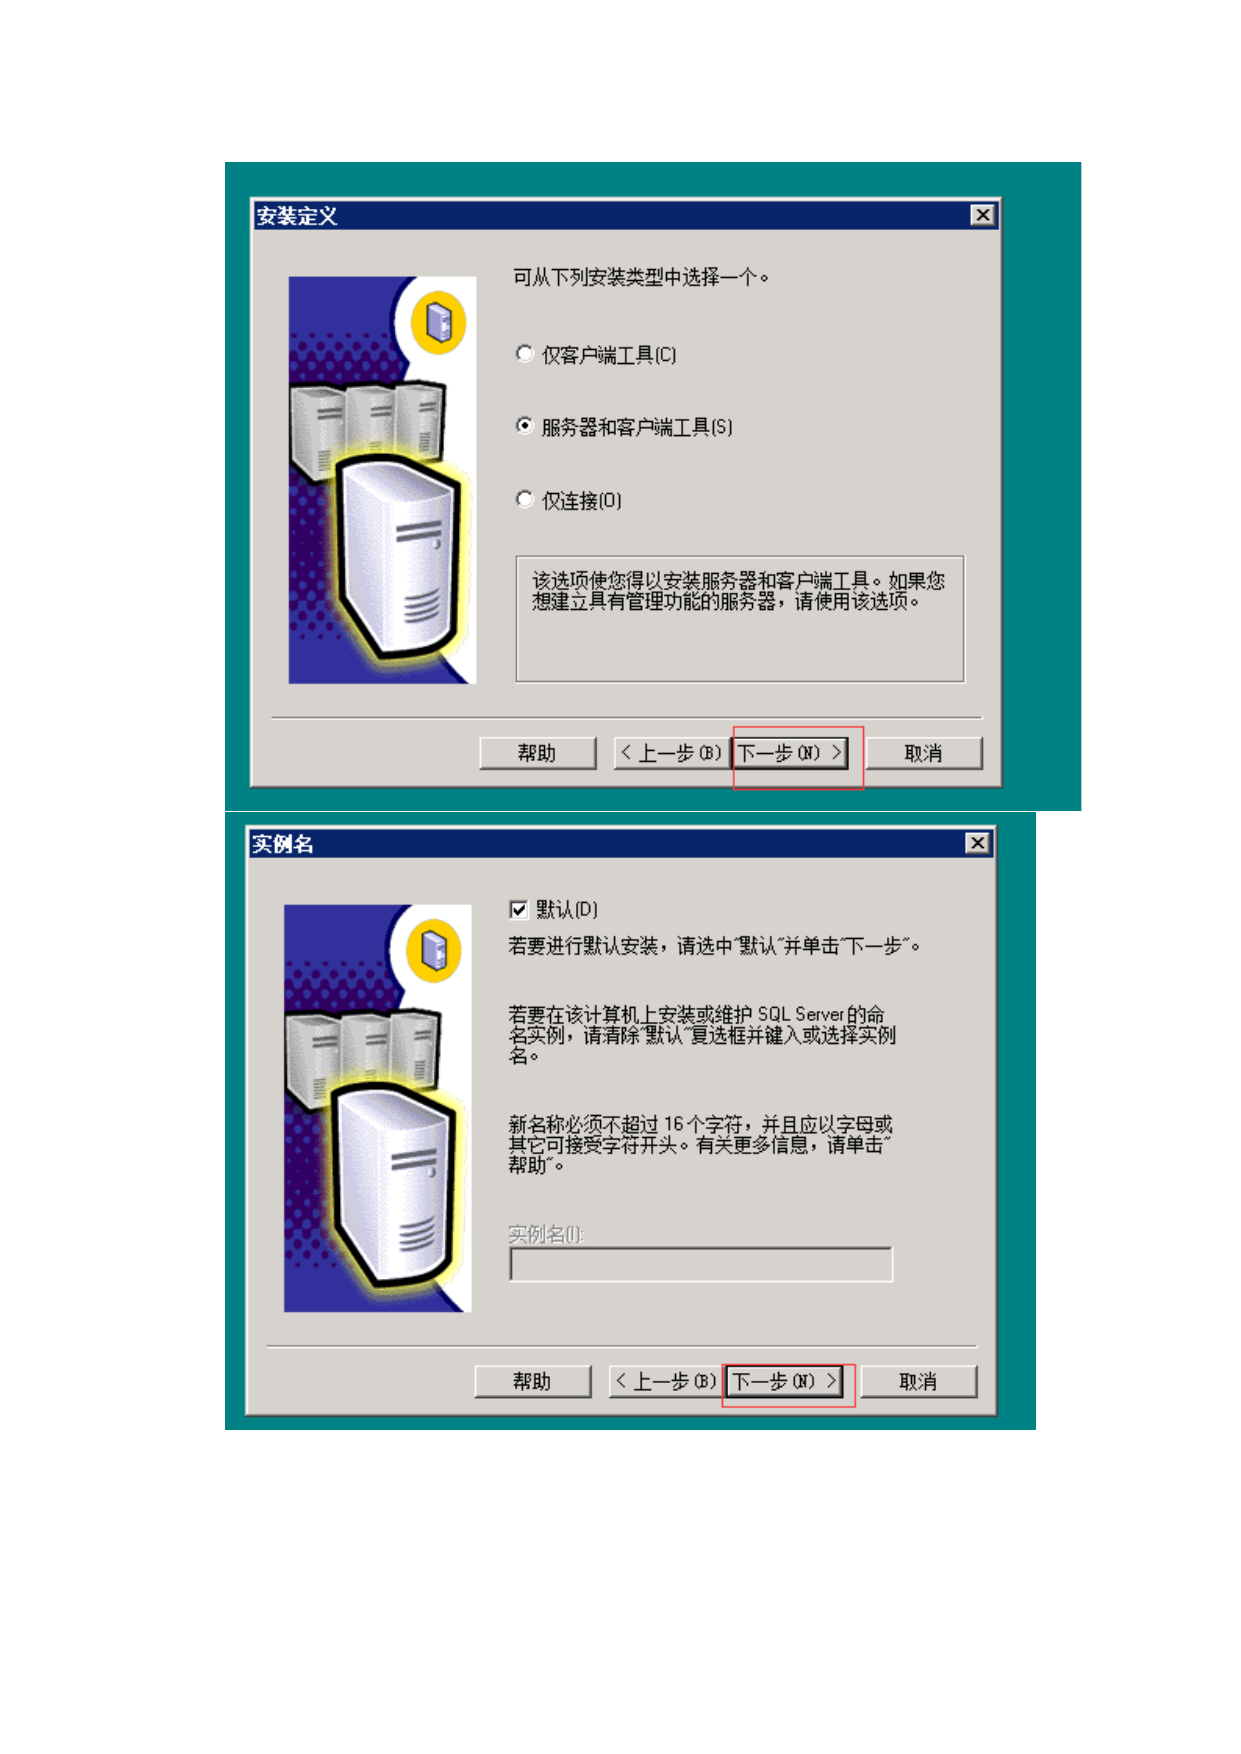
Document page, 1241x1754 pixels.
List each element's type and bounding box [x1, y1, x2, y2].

picture [225, 812, 1036, 1430]
picture [225, 162, 1082, 811]
